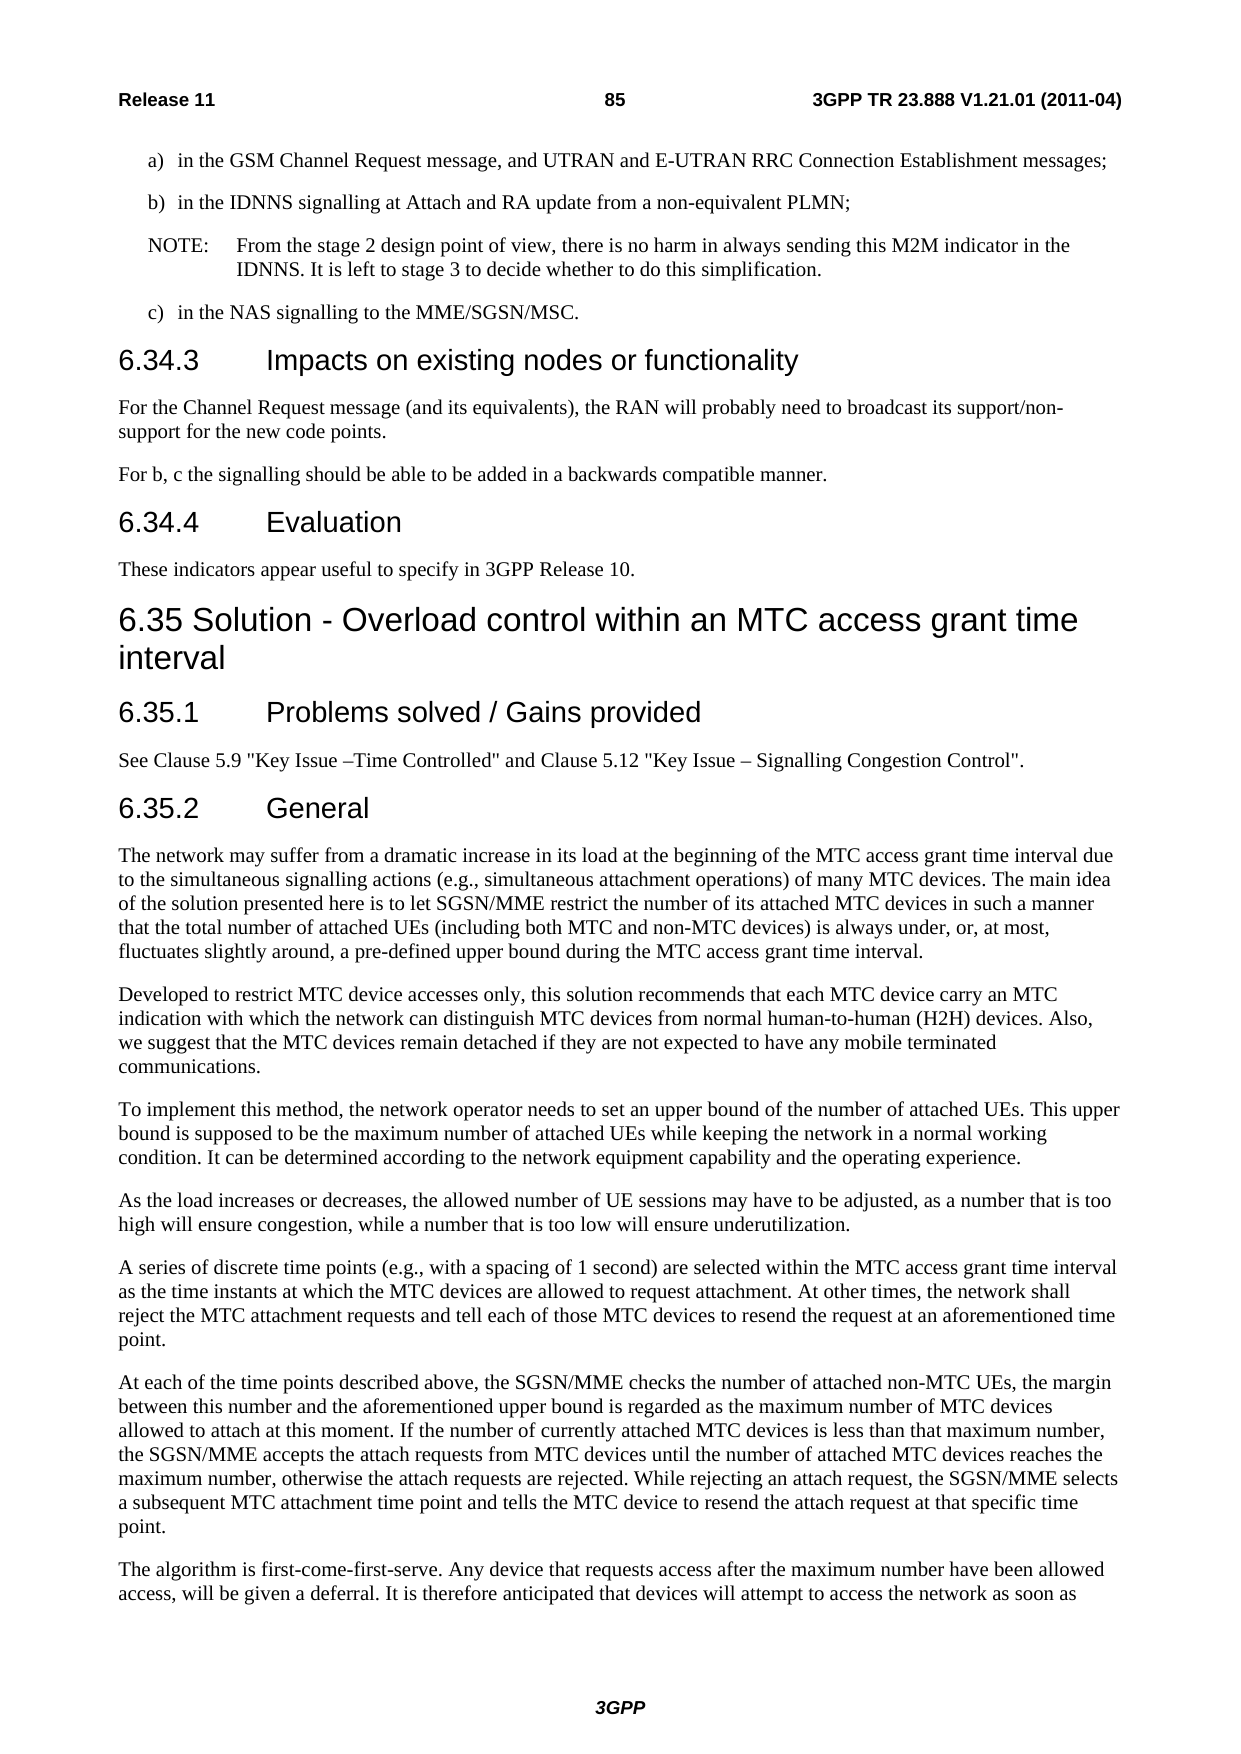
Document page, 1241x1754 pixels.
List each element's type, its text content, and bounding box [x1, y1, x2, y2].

text NOTE: From the stage 2 design point of view, there is no harm in always sending this M2M indicator in the IDNNS. It is left to stage 3 to decide whether to do this simplification. [148, 233, 1122, 281]
text For the Channel Request message (and its equivalents), the RAN will probably need to broadcast its support/non-support for the new code points. [118, 395, 1122, 443]
text A series of discrete time points (e.g., with a spacing of 1 second) are selected within the MTC access grant time interval as the time instants at which the MTC devices are allowed to request attachment. At other times, the network shall reject the MTC attachment requests and tell each of those MTC devices to resend the request at an aforementioned time point. [118, 1255, 1122, 1351]
subtitle 6.35 Solution - Overload control within an MTC access grant time interval [118, 600, 1122, 677]
text The network may suffer from a dramatic increase in its load at the beginning of the MTC access grant time interval due to the simultaneous signalling actions (e.g., simultaneous attachment operations) of many MTC devices. The main idea of the solution presented here is to let SGSN/MME restrict the number of its attached MTC devices in such a manner that the total number of attached UEs (including both MTC and non-MTC devices) is always under, or, at most, fluctuates slightly around, a pre-defined upper bound during the MTC access grant time interval. [118, 843, 1122, 963]
text As the load increases or decreases, the allowed number of UE sessions may have to be adjusted, as a number that is too high will ensure congestion, while a number that is too low will ensure underutilization. [118, 1188, 1122, 1236]
subtitle 6.35.2 General [118, 791, 1122, 824]
text See Clause 5.9 "Key Issue –Time Controlled" and Clause 5.12 "Key Issue – Signalling Congestion Control". [118, 748, 1122, 772]
text To implement this method, the network operator needs to set an upper bound of the number of attached UEs. This upper bound is supposed to be the maximum number of attached UEs while keeping the network in a normal working condition. It can be determined according to the network equipment capability and the operating experience. [118, 1097, 1122, 1169]
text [118, 1557, 1122, 1605]
subtitle 6.34.3 Impacts on existing nodes or functionality [118, 343, 1122, 376]
text c) in the NAS signalling to the MME/SGSN/MSC. [148, 300, 1122, 324]
text b) in the IDNNS signalling at Attach and RA update from a non-equivalent PLMN; [148, 190, 1122, 214]
text These indicators appear useful to specify in 3GPP Release 10. [118, 557, 1122, 581]
text a) in the GSM Channel Request message, and UTRAN and E-UTRAN RRC Connection Establishment messages; [148, 147, 1122, 172]
text For b, c the signalling should be able to be added in a backwards compatible manner. [118, 462, 1122, 486]
subtitle 6.34.4 Evaluation [118, 505, 1122, 538]
text Developed to restrict MTC device accesses only, this solution recommends that each MTC device carry an MTC indication with which the network can distinguish MTC devices from normal human-to-human (H2H) devices. Also, we suggest that the MTC devices remain detached if they are not expected to have any mobile terminated communications. [118, 982, 1122, 1078]
text At each of the time points described above, the SGSN/MME checks the number of attached non-MTC UEs, the margin between this number and the aforementioned upper bound is regarded as the maximum number of MTC devices allowed to attach at this moment. If the number of currently attached MTC devices is less than that maximum number, the SGSN/MME accepts the attach requests from MTC devices until the number of attached MTC devices reaches the maximum number, otherwise the attach requests are rejected. While rejecting an attach request, the SGSN/MME selects a subsequent MTC attachment time point and tells the MTC device to resend the attach request at that specific time point. [118, 1370, 1122, 1538]
subtitle 6.35.1 Problems solved / Gains provided [118, 696, 1122, 729]
